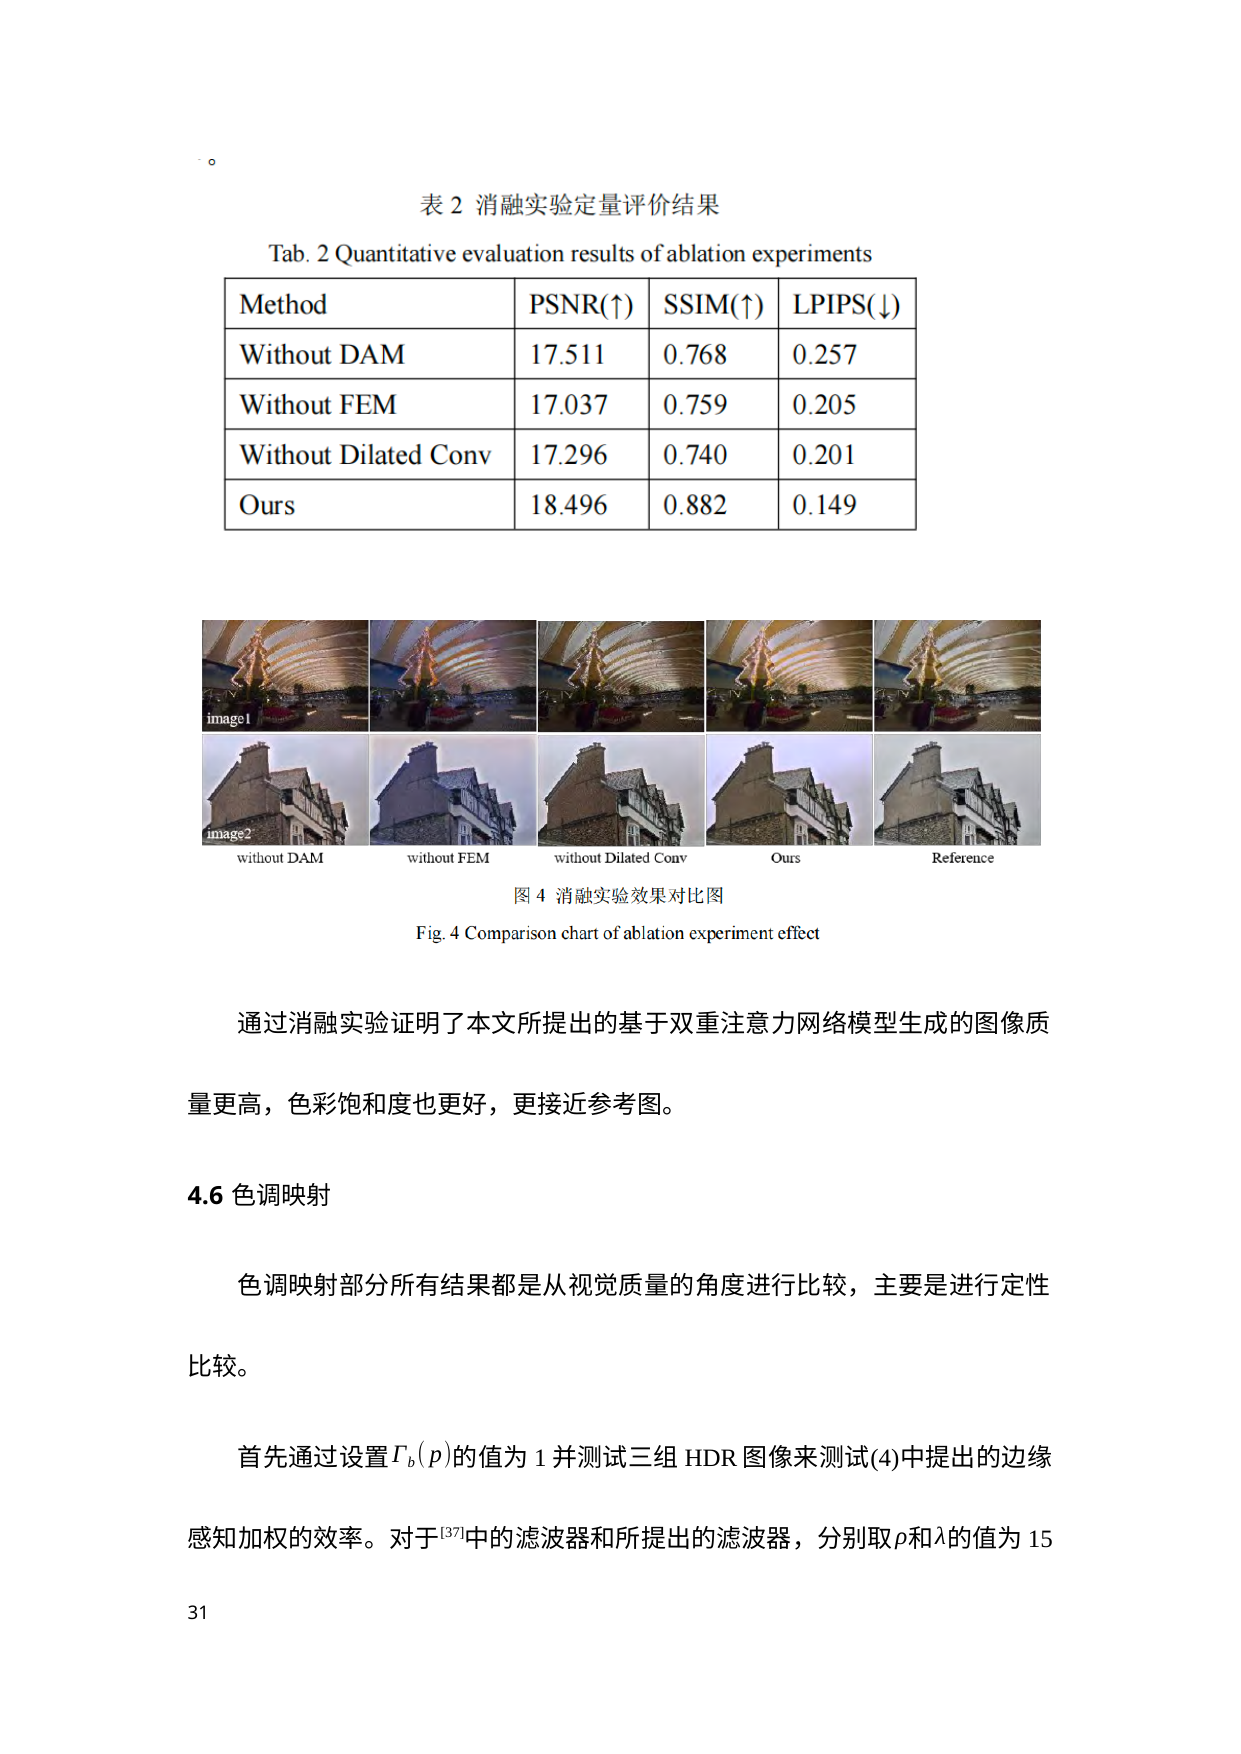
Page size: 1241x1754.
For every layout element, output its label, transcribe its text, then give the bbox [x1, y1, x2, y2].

text 4.6 色调映射 [187, 1161, 1053, 1226]
picture [187, 159, 971, 581]
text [187, 1423, 1053, 1569]
picture [187, 607, 1053, 946]
text 通过消融实验证明了本文所提出的基于双重注意力网络模型生成的图像质量更高，色彩饱和度也更好，更接近参考图。 [187, 989, 1053, 1135]
text 色调映射部分所有结果都是从视觉质量的角度进行比较，主要是进行定性比较。 [187, 1251, 1053, 1397]
